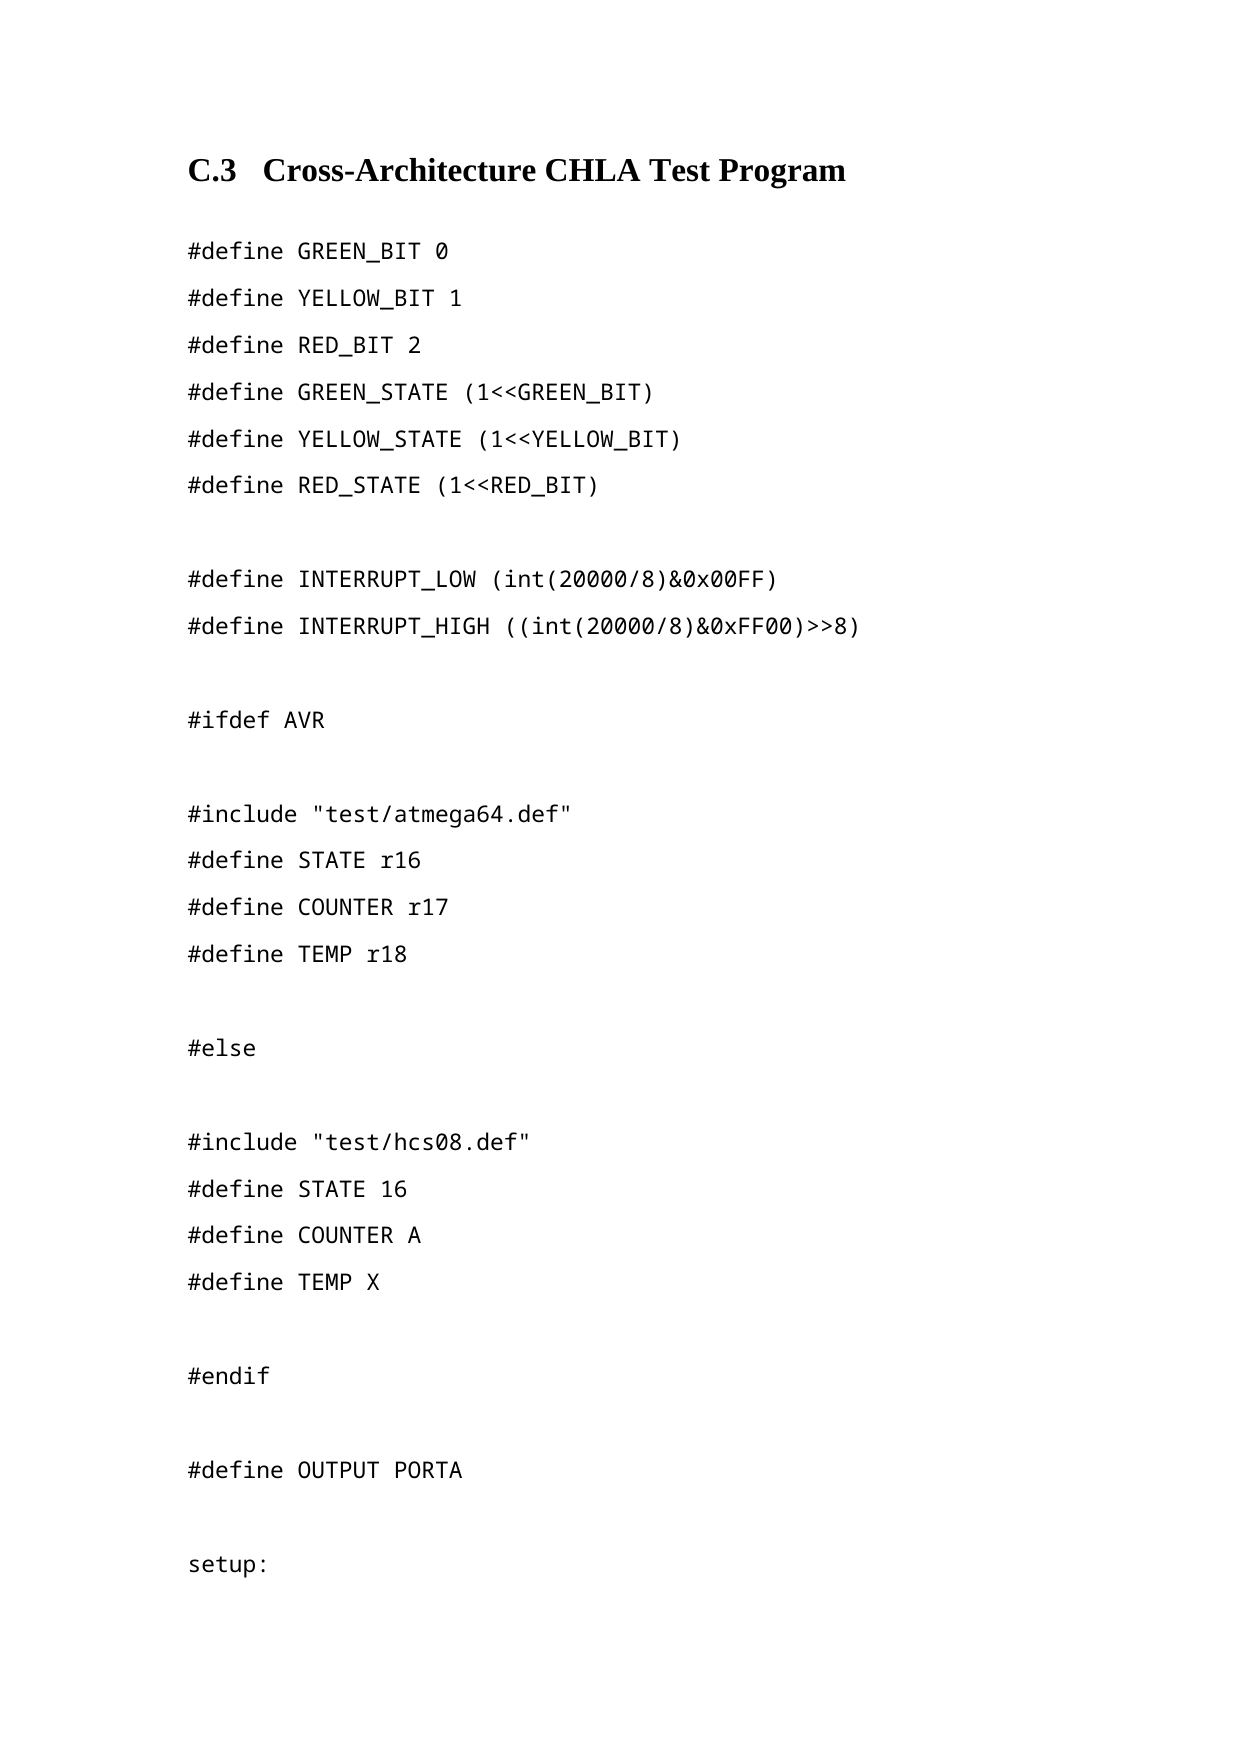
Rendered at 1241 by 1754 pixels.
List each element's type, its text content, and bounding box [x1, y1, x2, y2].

text #define TEMP r18 [187, 938, 1053, 969]
text setup: [187, 1547, 1053, 1579]
text #define RED_STATE (1<<RED_BIT) [187, 469, 1053, 501]
text #define STATE r16 [187, 844, 1053, 876]
text #define YELLOW_STATE (1<<YELLOW_BIT) [187, 422, 1053, 454]
text #define STATE 16 [187, 1172, 1053, 1204]
text #define INTERRUPT_HIGH ((int(20000/8)&0xFF00)>>8) [187, 610, 1053, 641]
text #define OUTPUT PORTA [187, 1454, 1053, 1485]
text #define RED_BIT 2 [187, 329, 1053, 360]
text #define COUNTER A [187, 1219, 1053, 1251]
text #define TEMP X [187, 1266, 1053, 1297]
text #define GREEN_BIT 0 [187, 235, 1053, 266]
text #include "test/atmega64.def" [187, 797, 1053, 829]
text Cross-Architecture CHLA Test Program [187, 150, 1053, 188]
text #else [187, 1032, 1053, 1063]
text #endif [187, 1360, 1053, 1391]
text #include "test/hcs08.def" [187, 1126, 1053, 1157]
text #define GREEN_STATE (1<<GREEN_BIT) [187, 376, 1053, 407]
text #define COUNTER r17 [187, 891, 1053, 922]
text #define YELLOW_BIT 1 [187, 282, 1053, 313]
text #define INTERRUPT_LOW (int(20000/8)&0x00FF) [187, 563, 1053, 594]
text #ifdef AVR [187, 704, 1053, 735]
